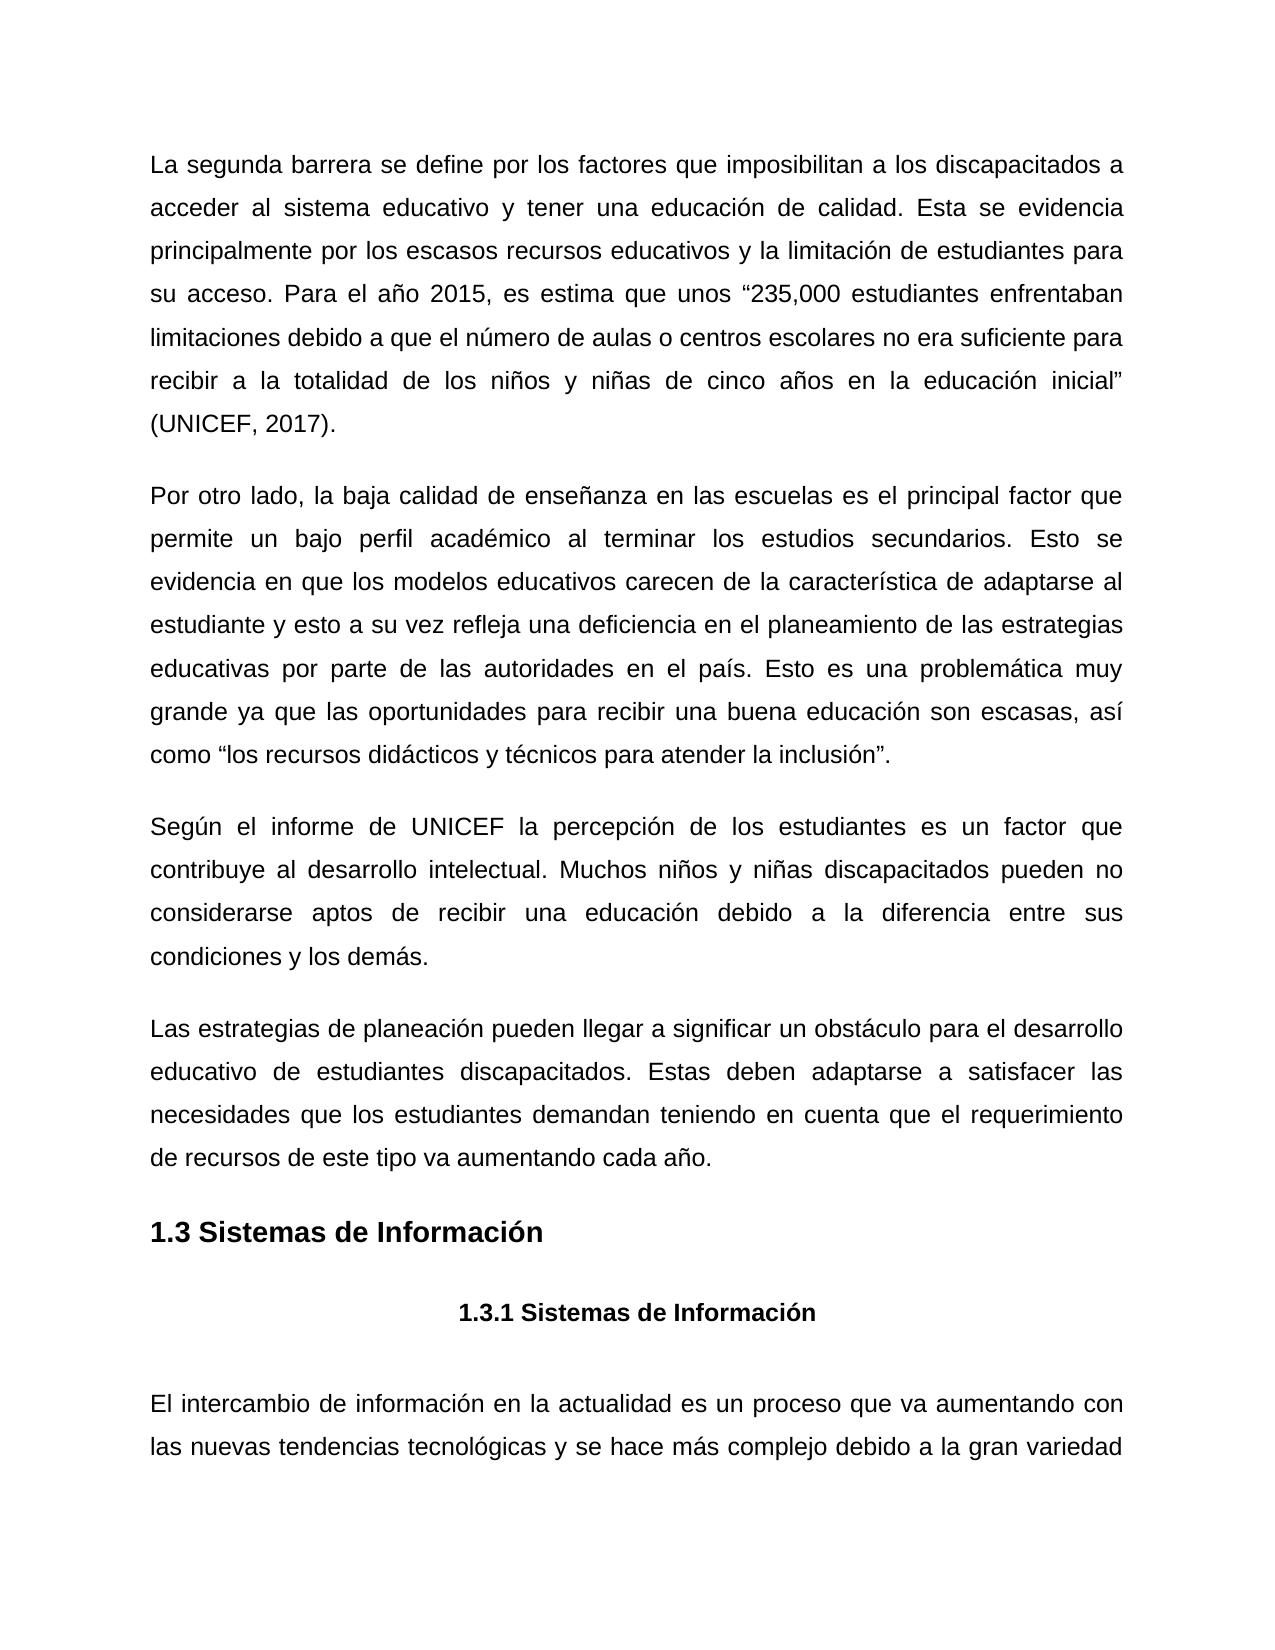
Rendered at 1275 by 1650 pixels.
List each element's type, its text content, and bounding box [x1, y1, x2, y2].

text Según el informe de UNICEF la percepción de los estudiantes es un factor que contribuye al desarrollo intelectual. Muchos niños y niñas discapacitados pueden no considerarse aptos de recibir una educación debido a la diferencia entre sus condiciones y los demás. [150, 812, 1125, 970]
text La segunda barrera se define por los factores que imposibilitan a los discapacitados a acceder al sistema educativo y tener una educación de calidad. Esta se evidencia principalmente por los escasos recursos educativos y la limitación de estudiantes para su acceso. Para el año 2015, es estima que unos “235,000 estudiantes enfrentaban limitaciones debido a que el número de aulas o centros escolares no era suficiente para recibir a la totalidad de los niños y niñas de cinco años en la educación inicial”. [150, 150, 1125, 437]
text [150, 1389, 1125, 1461]
subtitle 1.3.1 Sistemas de Información [150, 1298, 1125, 1327]
text Por otro lado, la baja calidad de enseñanza en las escuelas es el principal factor que permite un bajo perfil académico al terminar los estudios secundarios. Esto se evidencia en que los modelos educativos carecen de la característica de adaptarse al estudiante y esto a su vez refleja una deficiencia en el planeamiento de las estrategias educativas por parte de las autoridades en el país. Esto es una problemática muy grande ya que las oportunidades para recibir una buena educación son escasas, así como “los recursos didácticos y técnicos para atender la inclusión”. [150, 481, 1125, 768]
subtitle 1.3 Sistemas de Información [150, 1215, 1125, 1249]
text Las estrategias de planeación pueden llegar a significar un obstáculo para el desarrollo educativo de estudiantes discapacitados. Estas deben adaptarse a satisfacer las necesidades que los estudiantes demandan teniendo en cuenta que el requerimiento de recursos de este tipo va aumentando cada año. [150, 1014, 1125, 1172]
